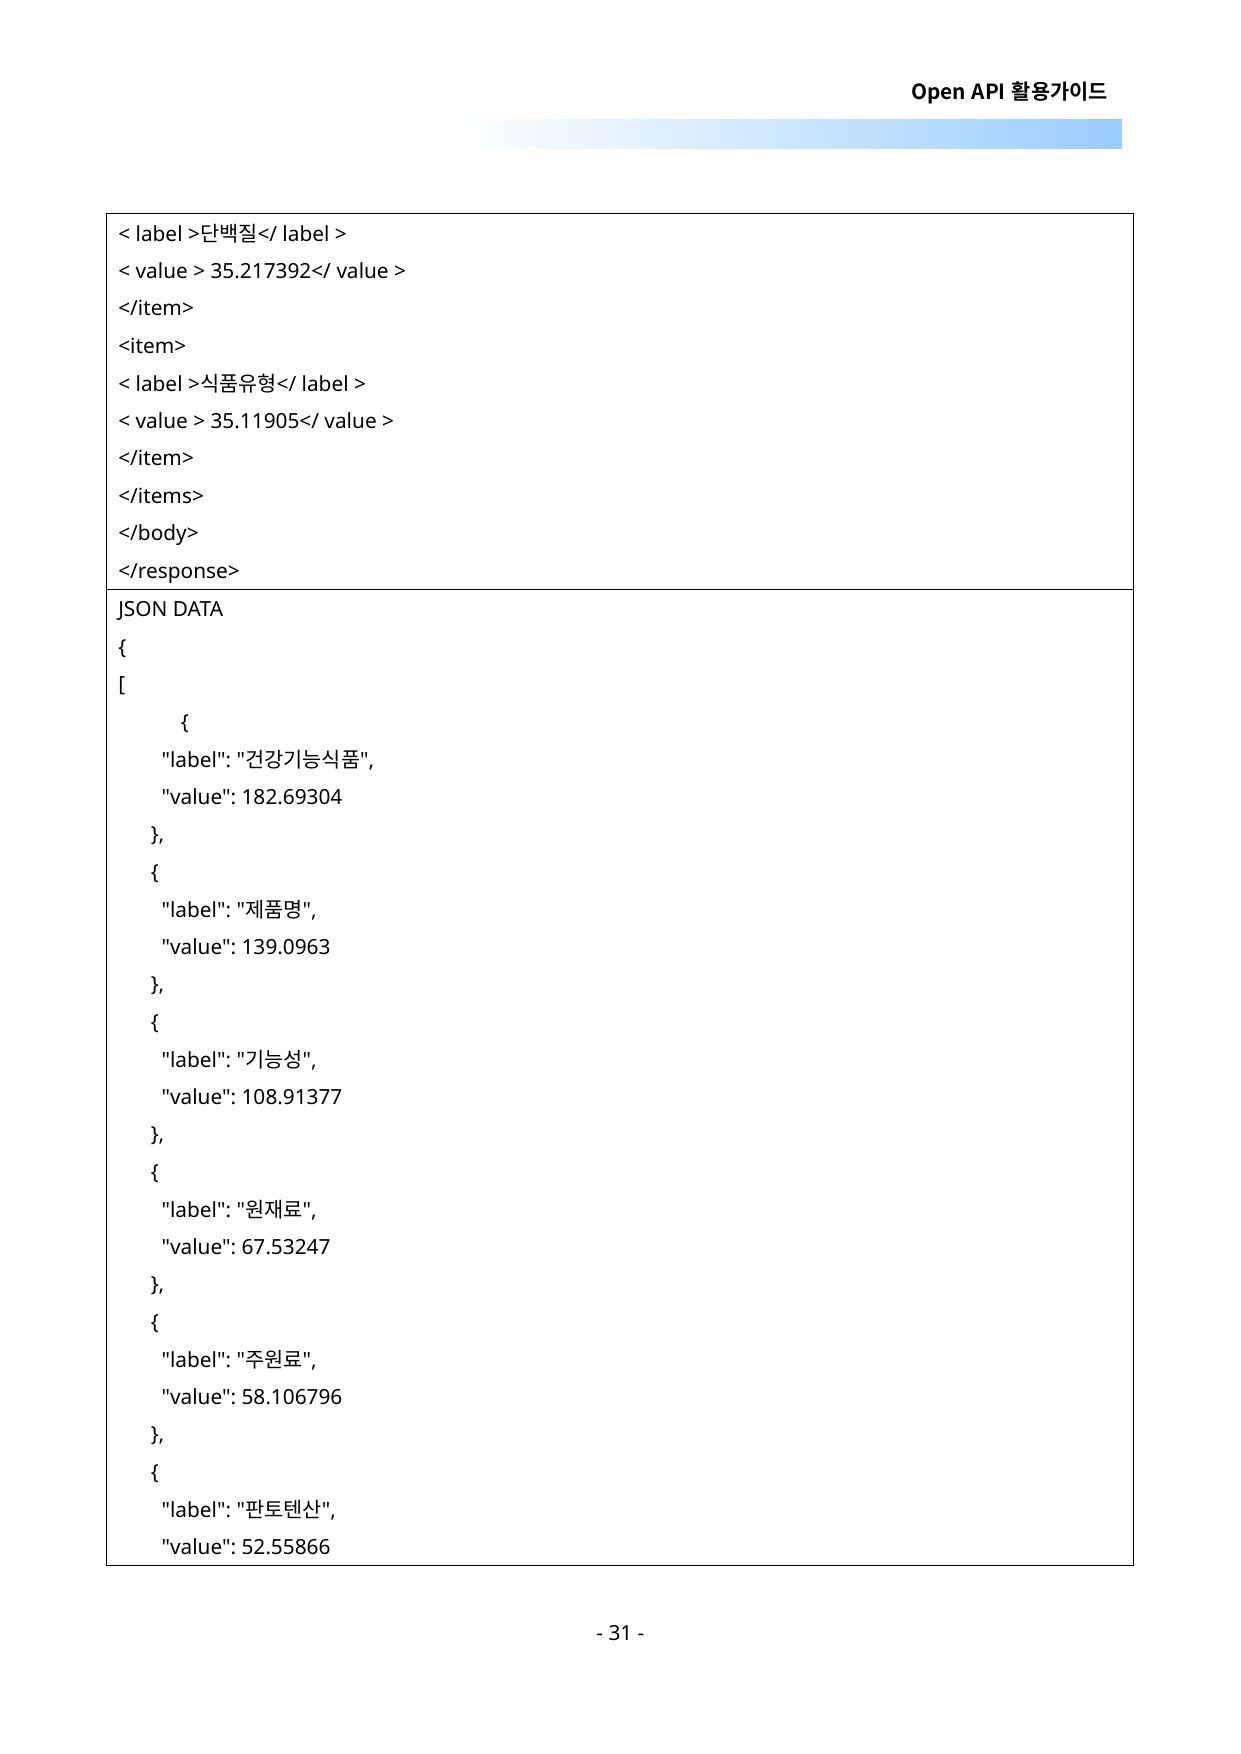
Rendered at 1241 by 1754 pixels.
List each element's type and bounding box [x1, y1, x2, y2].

table_cell [107, 590, 1133, 1565]
table_cell [107, 214, 1133, 589]
